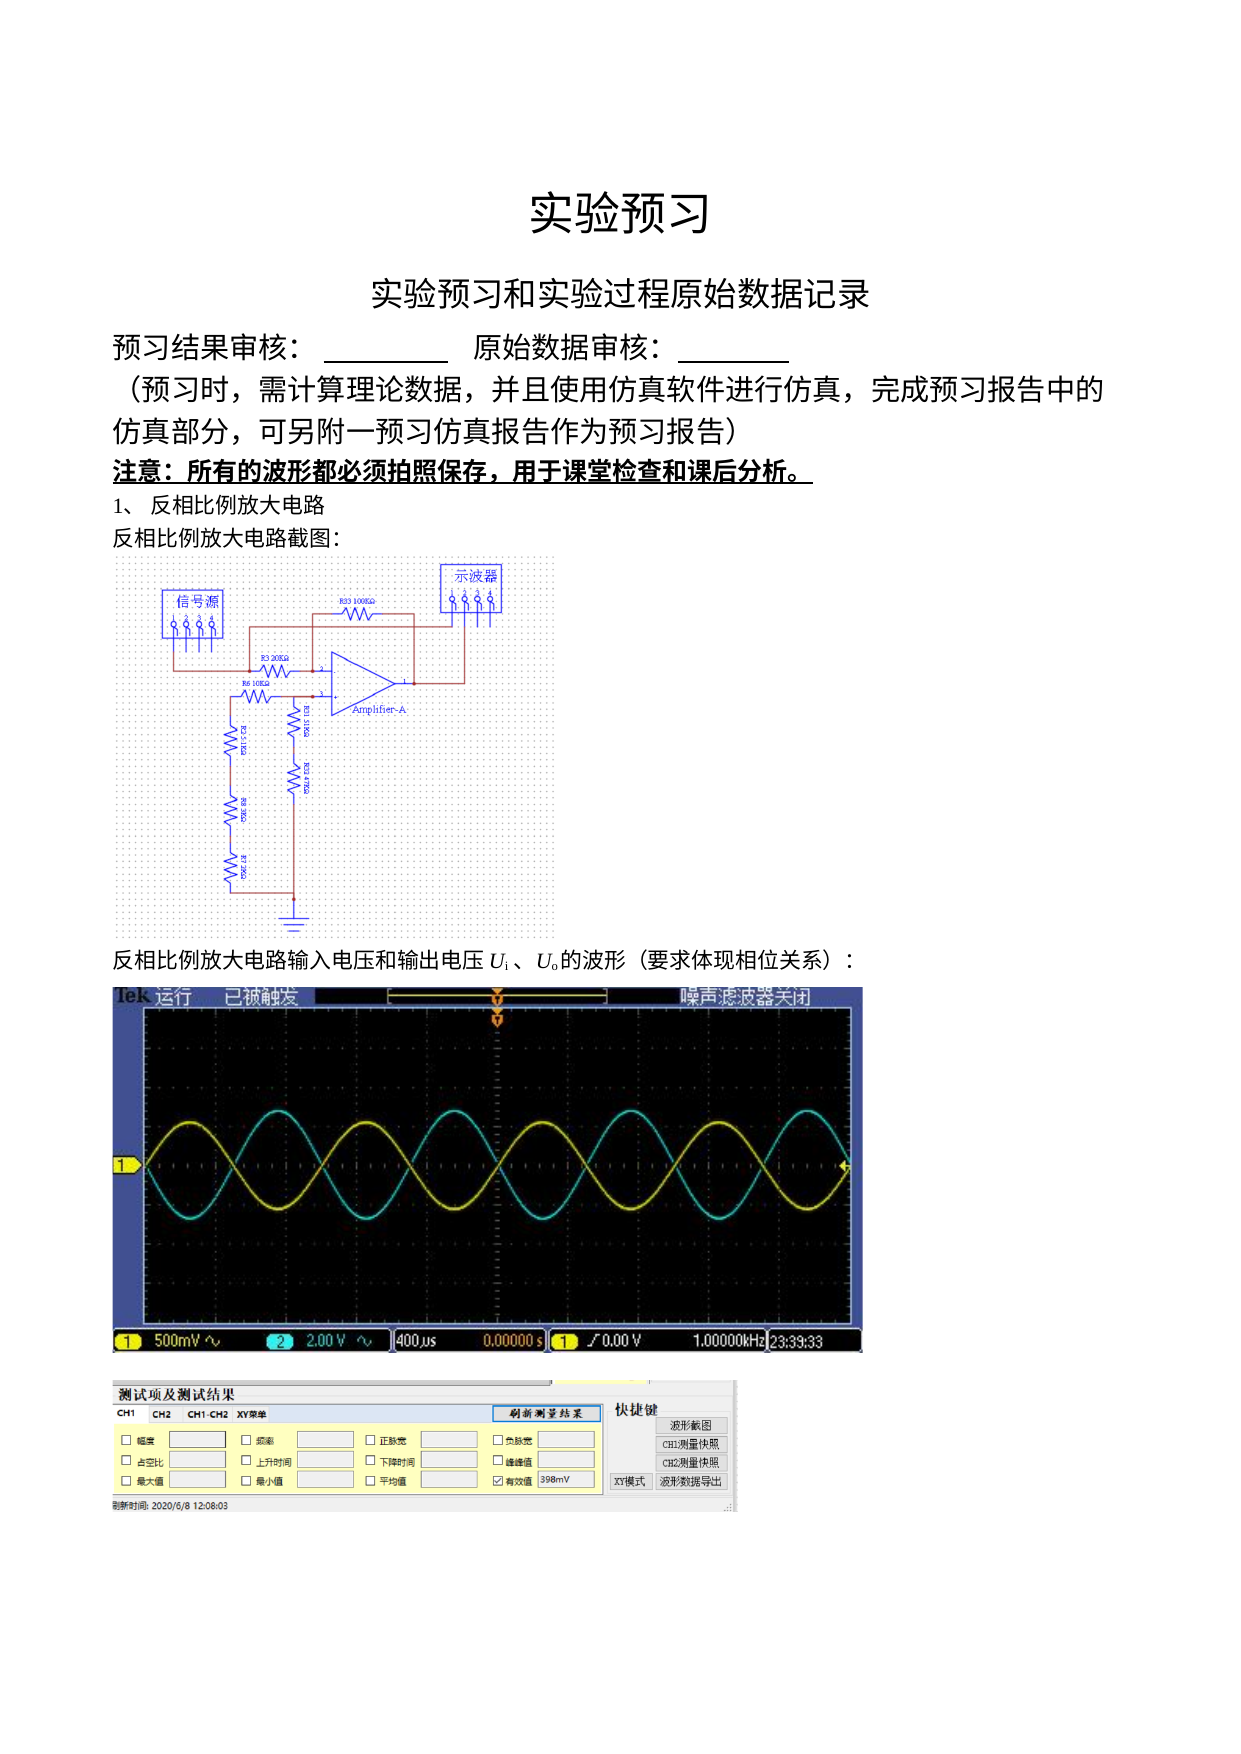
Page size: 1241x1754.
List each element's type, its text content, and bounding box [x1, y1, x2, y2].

list 反相比例放大电路 [112, 488, 1128, 520]
text 注意：所有的波形都必须拍照保存，用于课堂检查和课后分析。 [112, 451, 1128, 488]
picture [112, 554, 558, 942]
text （预习时，需计算理论数据，并且使用仿真软件进行仿真，完成预习报告中的仿真部分，可另附一预习仿真报告作为预习报告） [112, 367, 1128, 451]
picture [112, 1380, 738, 1512]
text 实验预习和实验过程原始数据记录 [112, 259, 1128, 324]
picture [112, 987, 863, 1353]
text 预习结果审核： 原始数据审核： [112, 324, 1128, 367]
text 实验预习 [112, 162, 1128, 259]
text 反相比例放大电路截图： [112, 520, 1128, 553]
text 反相比例放大电路输入电压和输出电压Ui 、Uo的波形（要求体现相位关系）： [112, 943, 1128, 975]
